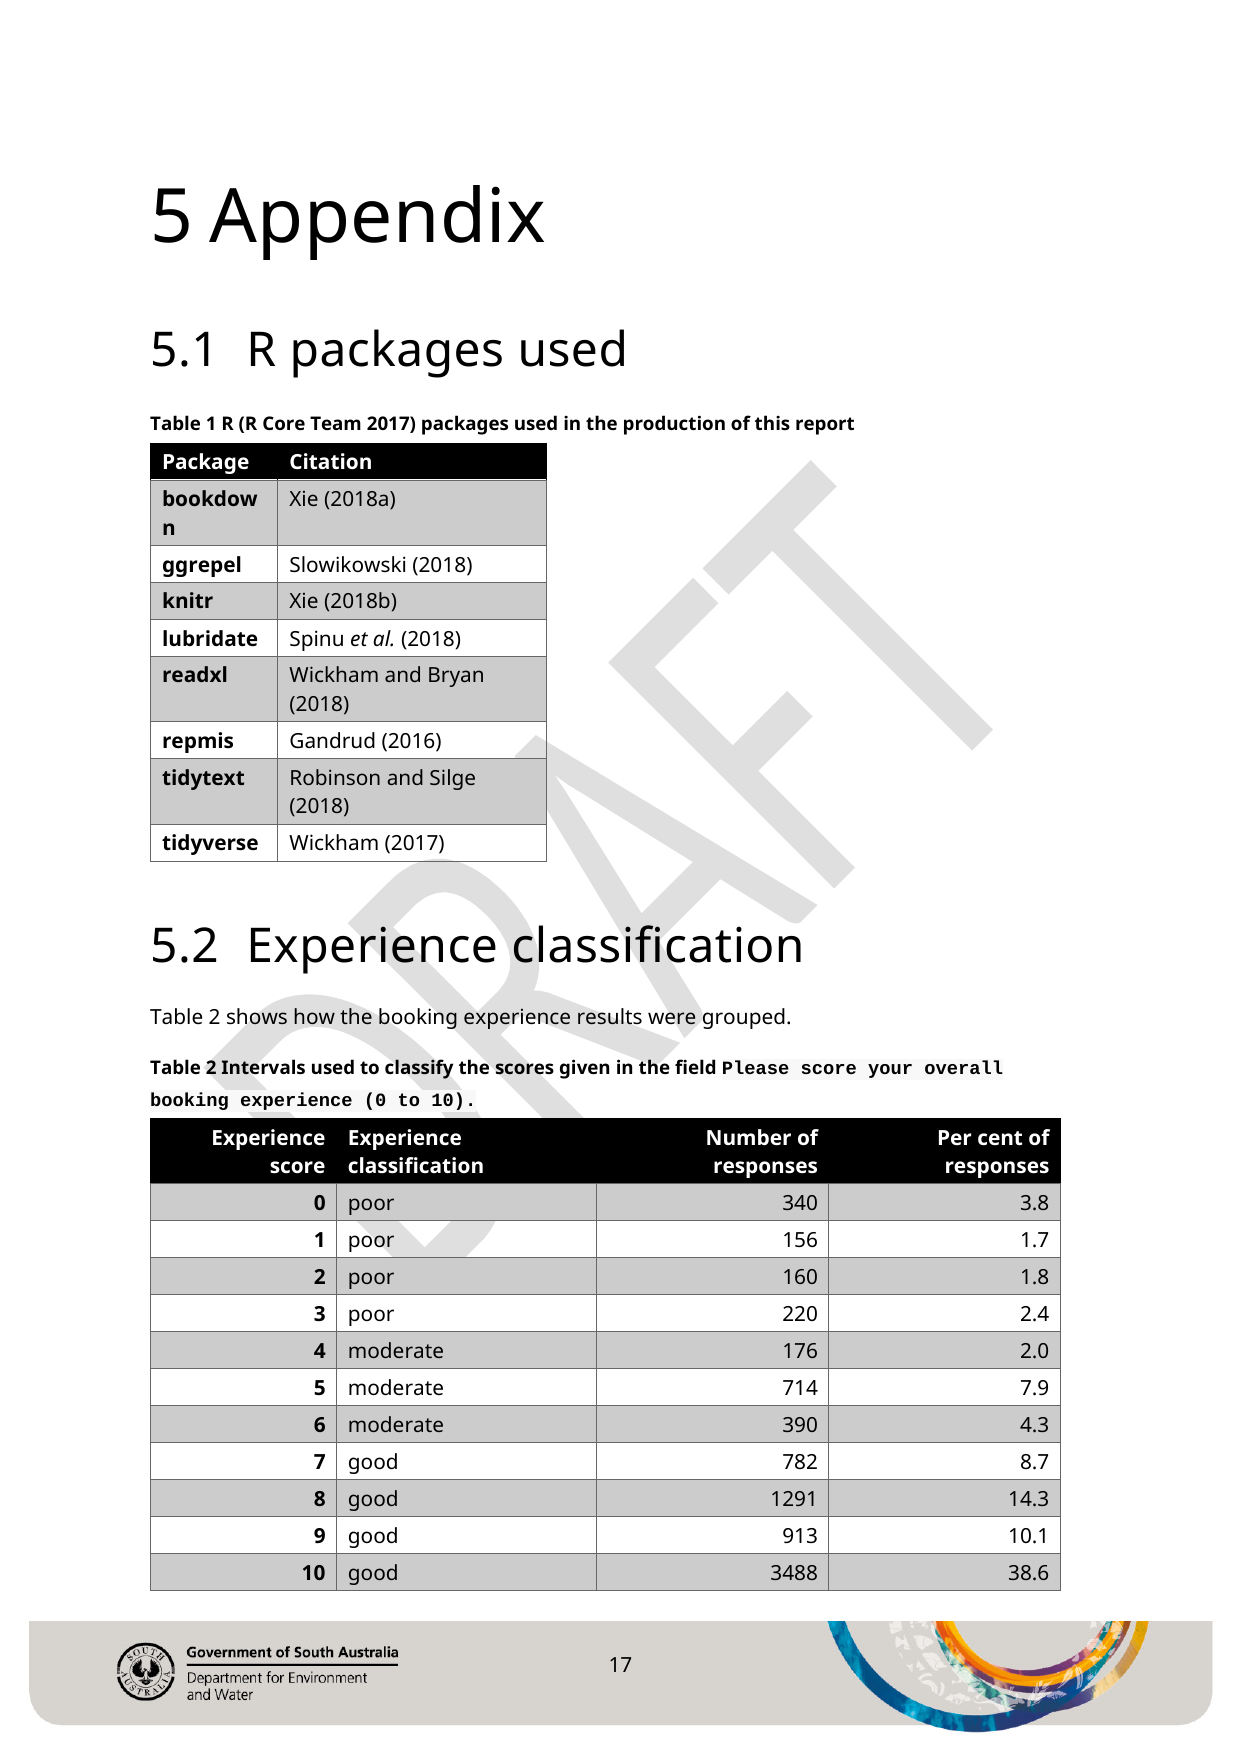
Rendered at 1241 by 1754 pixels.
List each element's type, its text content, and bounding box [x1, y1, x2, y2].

text Table 2 shows how the booking experience results were grouped. [150, 1002, 1090, 1030]
table_header Number of responses [597, 1119, 828, 1183]
table_cell poor [337, 1295, 596, 1331]
table_cell bookdown [151, 481, 277, 545]
text Table 2 Intervals used to classify the scores given in the field Please score your overall booking experience (0 to 10). [150, 1049, 1090, 1112]
table_cell lubridate [151, 620, 277, 656]
picture [0, 0, 1241, 1754]
table_cell Wickham and Bryan (2018) [278, 657, 546, 721]
table_cell Gandrud (2016) [278, 722, 546, 758]
table_cell Xie (2018b) [278, 583, 546, 619]
table_cell 2 [151, 1258, 336, 1294]
table_cell 9 [151, 1517, 336, 1553]
table_cell 2.4 [829, 1295, 1060, 1331]
table_cell Slowikowski (2018) [278, 546, 546, 582]
table_cell readxl [151, 657, 277, 721]
table_cell 14.3 [829, 1480, 1060, 1516]
table_cell 156 [597, 1221, 828, 1257]
table_cell 0 [151, 1184, 336, 1220]
table_cell Robinson and Silge (2018) [278, 759, 546, 824]
table_cell 1 [151, 1221, 336, 1257]
table_header Per cent of responses [829, 1119, 1060, 1183]
table_cell good [337, 1554, 596, 1590]
table_cell poor [337, 1221, 596, 1257]
table_cell poor [337, 1258, 596, 1294]
table_cell tidytext [151, 759, 277, 824]
table_cell poor [337, 1184, 596, 1220]
table_cell good [337, 1480, 596, 1516]
table_cell 10.1 [829, 1517, 1060, 1553]
table_cell tidyverse [151, 825, 277, 861]
table_cell 10 [151, 1554, 336, 1590]
table_cell 2.0 [829, 1332, 1060, 1368]
table_cell moderate [337, 1332, 596, 1368]
table_cell 160 [597, 1258, 828, 1294]
table_cell Spinu et al. (2018) [278, 620, 546, 656]
table_cell 714 [597, 1369, 828, 1405]
table_cell knitr [151, 583, 277, 619]
table_cell 3 [151, 1295, 336, 1331]
table_cell good [337, 1443, 596, 1479]
table_cell repmis [151, 722, 277, 758]
table_header Citation [278, 444, 546, 479]
table_header Package [151, 444, 277, 479]
table_cell 4.3 [829, 1406, 1060, 1442]
table_cell 7.9 [829, 1369, 1060, 1405]
subtitle Appendix [150, 162, 1090, 265]
table_cell good [337, 1517, 596, 1553]
table_cell 390 [597, 1406, 828, 1442]
table_cell 782 [597, 1443, 828, 1479]
table_cell 1291 [597, 1480, 828, 1516]
table_cell 4 [151, 1332, 336, 1368]
subtitle Experience classification [150, 912, 1090, 977]
table_cell Wickham (2017) [278, 825, 546, 861]
table_cell 8 [151, 1480, 336, 1516]
table_cell ggrepel [151, 546, 277, 582]
table_cell 1.8 [829, 1258, 1060, 1294]
table_cell 3488 [597, 1554, 828, 1590]
table_cell 1.7 [829, 1221, 1060, 1257]
text Table 1 R (R Core Team 2017) packages used in the production of this report [150, 405, 1090, 436]
table_cell 176 [597, 1332, 828, 1368]
table_cell 5 [151, 1369, 336, 1405]
table_cell moderate [337, 1406, 596, 1442]
table_header Experience score [151, 1119, 336, 1183]
table_cell 340 [597, 1184, 828, 1220]
table_cell moderate [337, 1369, 596, 1405]
table_cell 220 [597, 1295, 828, 1331]
table_cell 7 [151, 1443, 336, 1479]
table_cell 38.6 [829, 1554, 1060, 1590]
table_cell 8.7 [829, 1443, 1060, 1479]
table_header Experience classification [337, 1119, 596, 1183]
table_cell 3.8 [829, 1184, 1060, 1220]
subtitle R packages used [150, 315, 1090, 380]
table_cell 6 [151, 1406, 336, 1442]
table_cell Xie (2018a) [278, 481, 546, 545]
table_cell 913 [597, 1517, 828, 1553]
